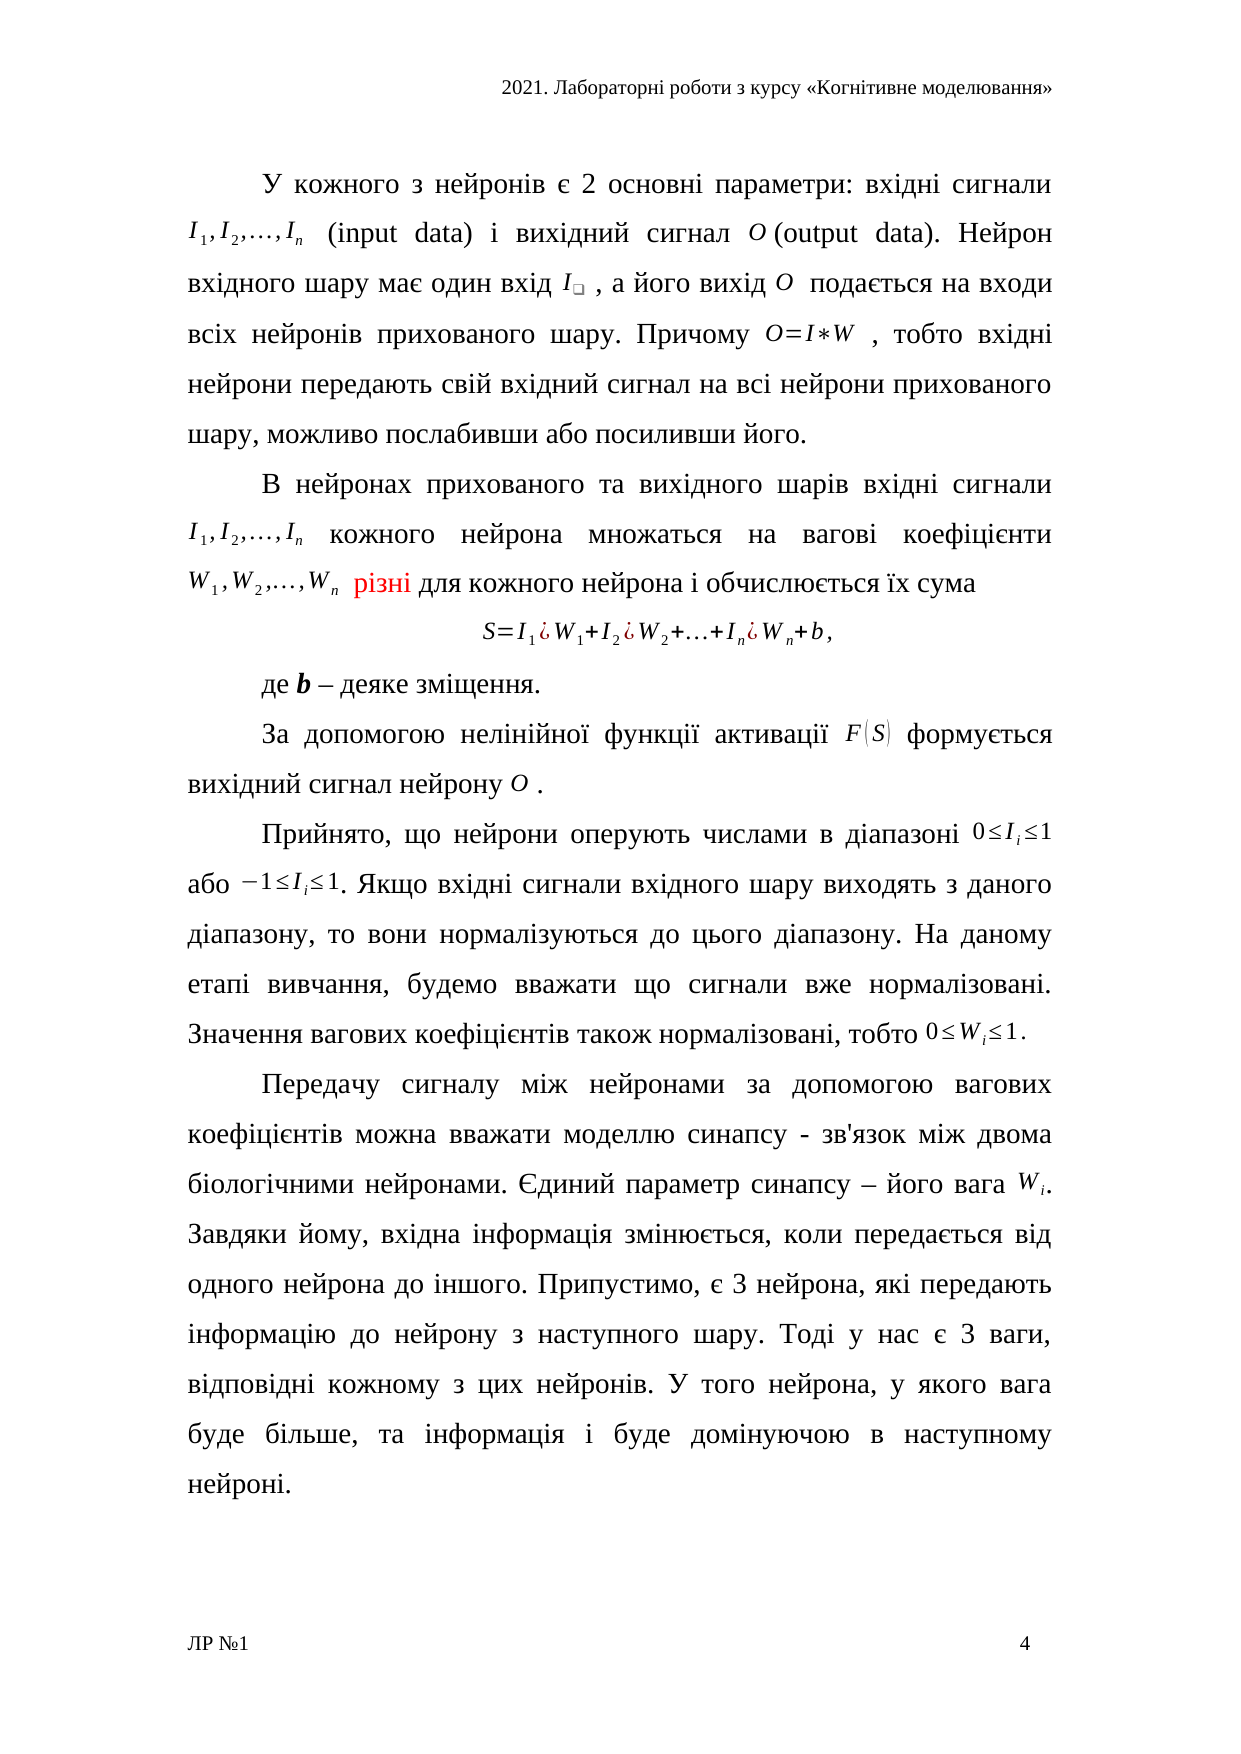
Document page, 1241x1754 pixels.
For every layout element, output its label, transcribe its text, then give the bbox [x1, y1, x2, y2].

subtitle Передачу сигналу між нейронами за допомогою вагових коефіцієнтів можна вважати моделлю синапсу - зв'язок між двома біологічними нейронами. Єдиний параметр синапсу – його вага . Завдяки йому, вхідна інформація змінюється, коли передається від одного нейрона до іншого. Припустимо, є 3 нейрона, які передають інформацію до нейрону з наступного шару. Тоді у нас є 3 ваги, відповідні кожному з цих нейронів. У того нейрона, у якого вага буде більше, та інформація і буде домінуючою в наступному нейроні. [187, 1050, 1053, 1500]
subtitle У кожного з нейронів є 2 основні параметри: вхідні сигнали (input data) і вихідний сигнал (output data). Нейрон вхідного шару має один вхід , а його вихід подається на входи всіх нейронів прихованого шару. Причому , тобто вхідні нейрони передають свій вхідний сигнал на всі нейрони прихованого шару, можливо послабивши або посиливши його. [187, 150, 1053, 450]
subtitle За допомогою нелінійної функції активації формується вихідний сигнал нейрону . [187, 700, 1053, 800]
subtitle Прийнято, що нейрони оперують числами в діапазоні або . Якщо вхідні сигнали вхідного шару виходять з даного діапазону, то вони нормалізуються до цього діапазону. На даному етапі вивчання, будемо вважати що сигнали вже нормалізовані. Значення вагових коефіцієнтів також нормалізовані, тобто [187, 800, 1053, 1050]
subtitle В нейронах прихованого та вихідного шарів вхідні сигнали кожного нейрона множаться на вагові коефіцієнти різні для кожного нейрона і обчислюється їх сума [187, 450, 1053, 600]
subtitle де b – деяке зміщення. [187, 650, 1053, 700]
